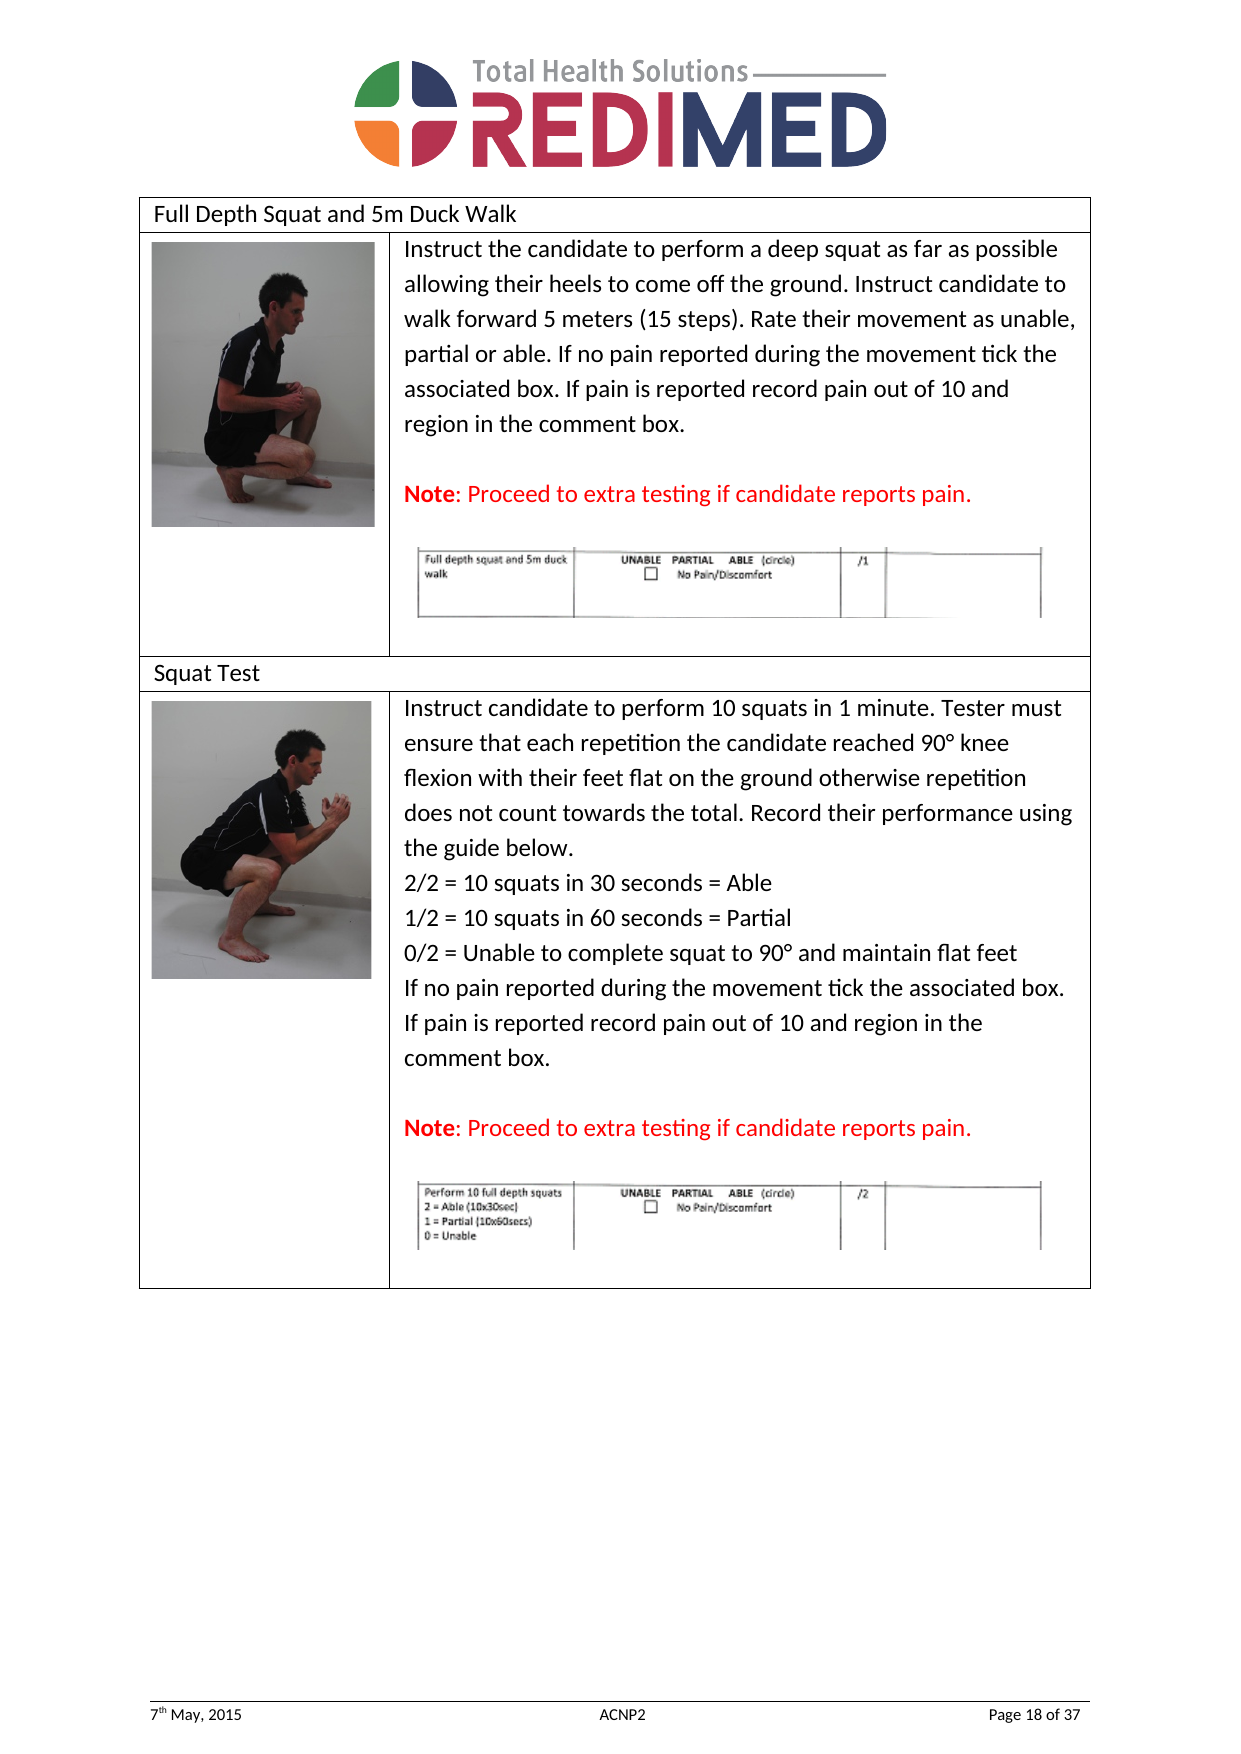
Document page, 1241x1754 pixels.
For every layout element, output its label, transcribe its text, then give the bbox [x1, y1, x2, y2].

table_cell Squat Test [140, 657, 1090, 691]
table_header Full Depth Squat and 5m Duck Walk [140, 198, 1090, 232]
picture [403, 1181, 1064, 1250]
picture [149, 701, 372, 976]
picture [403, 547, 1064, 618]
table_cell Instruct candidate to perform 10 squats in 1 minute. Tester must ensure that each repetition the candidate reached 90° knee flexion with their feet flat on the ground otherwise repetition does not count towards the total. Record their performance using the guide below. 2/2 = 10 squats in 30 seconds = Able 1/2 = 10 squats in 60 seconds = Partial 0/2 = Unable to complete squat to 90° and maintain flat feet If no pain reported during the movement tick the associated box. If pain is reported record pain out of 10 and region in the comment box. Note: Proceed to extra testing if candidate reports pain. [390, 692, 1090, 1288]
picture [354, 59, 887, 167]
picture [149, 242, 374, 523]
table_cell [140, 233, 389, 656]
table_cell [140, 692, 389, 1288]
table_cell Instruct the candidate to perform a deep squat as far as possible allowing their heels to come off the ground. Instruct candidate to walk forward 5 meters (15 steps). Rate their movement as unable, partial or able. If no pain reported during the movement tick the associated box. If pain is reported record pain out of 10 and region in the comment box. Note: Proceed to extra testing if candidate reports pain. [390, 233, 1090, 656]
